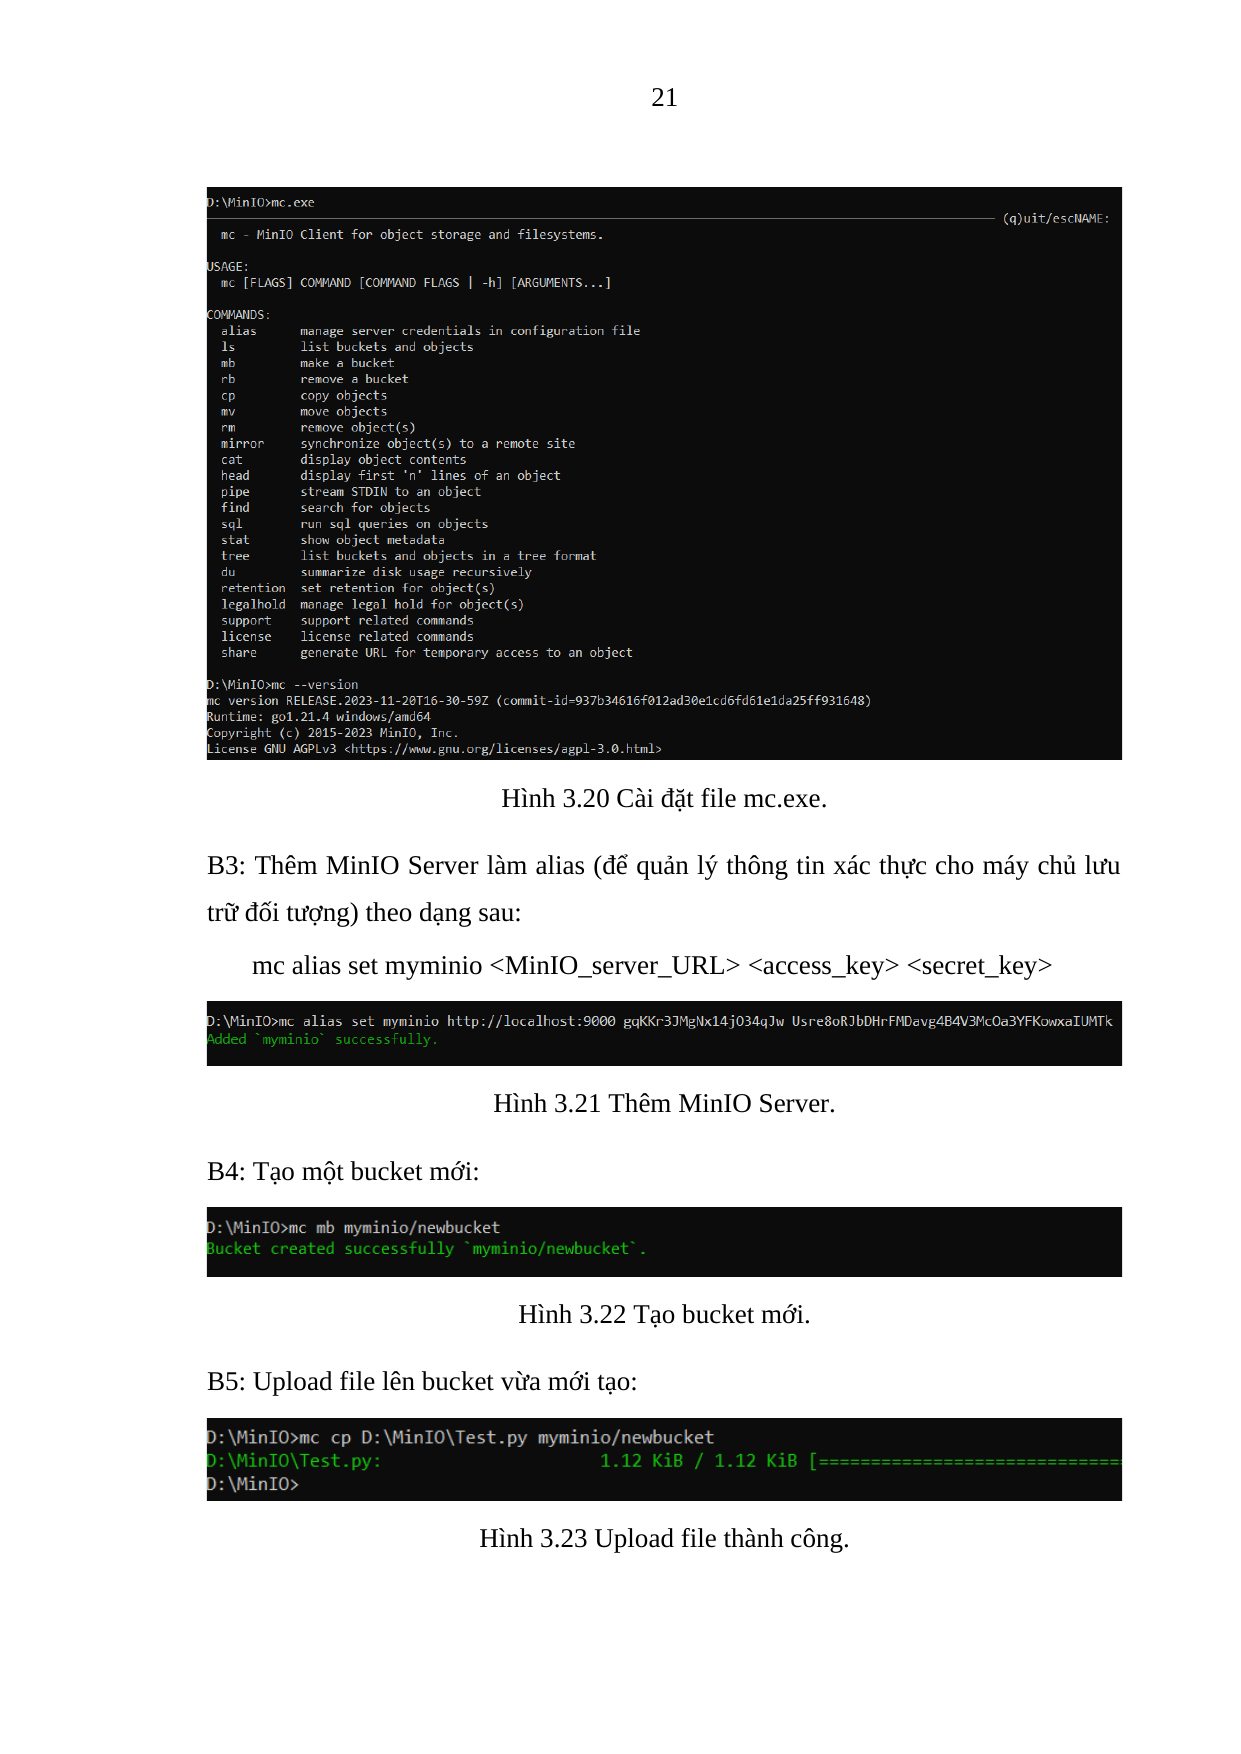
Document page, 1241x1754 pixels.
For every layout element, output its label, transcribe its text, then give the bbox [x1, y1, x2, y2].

picture [206, 1001, 1123, 1066]
text B5: Upload file lên bucket vừa mới tạo: [207, 1366, 1122, 1397]
picture [206, 1207, 1123, 1277]
text B3: Thêm MinIO Server làm alias (để quản lý thông tin xác thực cho máy chủ lưu trữ đối tượng) theo dạng sau: [207, 849, 1122, 927]
text mc alias set myminio <MinIO_server_URL> <access_key> <secret_key> [207, 949, 1122, 980]
text B4: Tạo một bucket mới: [207, 1155, 1122, 1186]
picture [206, 1418, 1123, 1501]
picture [206, 187, 1123, 760]
